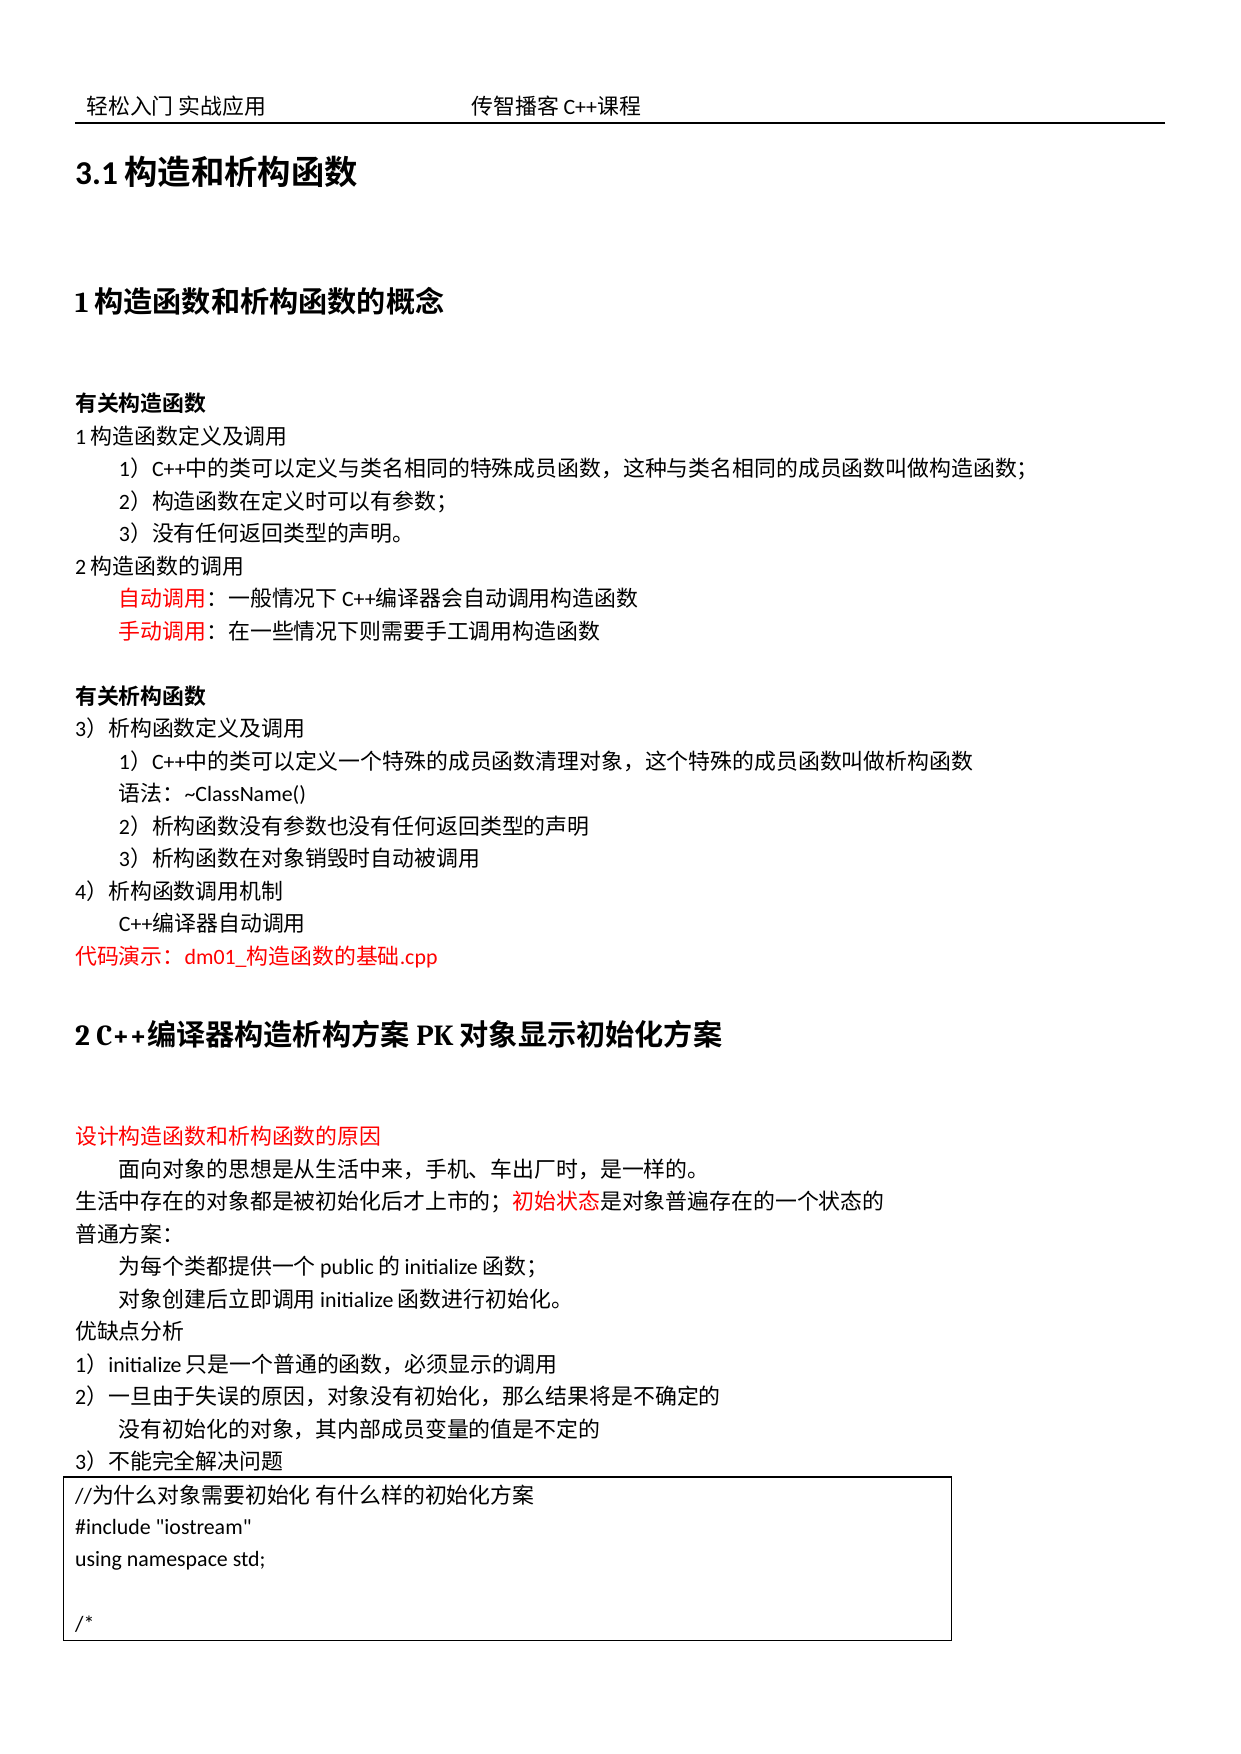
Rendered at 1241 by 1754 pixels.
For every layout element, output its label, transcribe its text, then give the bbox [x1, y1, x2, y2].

text 手动调用：在一些情况下则需要手工调用构造函数 [75, 613, 1165, 646]
text 代码演示：dm01_构造函数的基础.cpp [75, 938, 1165, 971]
text 自动调用：一般情况下C++编译器会自动调用构造函数 [75, 581, 1165, 613]
text 面向对象的思想是从生活中来，手机、车出厂时，是一样的。 [75, 1151, 1165, 1184]
text 设计构造函数和析构函数的原因 [75, 1119, 1165, 1151]
text 1）C++中的类可以定义一个特殊的成员函数清理对象，这个特殊的成员函数叫做析构函数 [75, 743, 1165, 776]
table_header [64, 1478, 951, 1640]
text 普通方案： [75, 1216, 1165, 1249]
text 2构造函数的调用 [75, 548, 1165, 581]
text 优缺点分析 [75, 1314, 1165, 1346]
text 生活中存在的对象都是被初始化后才上市的；初始状态是对象普遍存在的一个状态的 [75, 1184, 1165, 1216]
text 为每个类都提供一个public的initialize函数； [75, 1249, 1165, 1281]
text 2）析构函数没有参数也没有任何返回类型的声明 [75, 808, 1165, 841]
text 1构造函数定义及调用 [75, 418, 1165, 451]
text 3）析构函数定义及调用 [75, 711, 1165, 743]
subtitle 3.1构造和析构函数 [75, 138, 1165, 203]
text 有关析构函数 [75, 678, 1165, 711]
text 1）C++中的类可以定义与类名相同的特殊成员函数，这种与类名相同的成员函数叫做构造函数； [75, 451, 1165, 483]
text 语法：~ClassName() [75, 776, 1165, 808]
subtitle 2 C++编译器构造析构方案 PK 对象显示初始化方案 [75, 1000, 1165, 1065]
text 3）析构函数在对象销毁时自动被调用 [75, 841, 1165, 873]
text 没有初始化的对象，其内部成员变量的值是不定的 [75, 1411, 1165, 1444]
text 3）不能完全解决问题 [75, 1444, 1165, 1476]
text 3）没有任何返回类型的声明。 [75, 516, 1165, 548]
text 1）initialize只是一个普通的函数，必须显示的调用 [75, 1346, 1165, 1379]
subtitle 1构造函数和析构函数的概念 [75, 267, 1165, 332]
text 对象创建后立即调用initialize函数进行初始化。 [75, 1281, 1165, 1314]
text 有关构造函数 [75, 386, 1165, 418]
text C++编译器自动调用 [75, 906, 1165, 938]
text 2）构造函数在定义时可以有参数； [75, 483, 1165, 516]
text 2）一旦由于失误的原因，对象没有初始化，那么结果将是不确定的 [75, 1379, 1165, 1411]
text 4）析构函数调用机制 [75, 873, 1165, 906]
